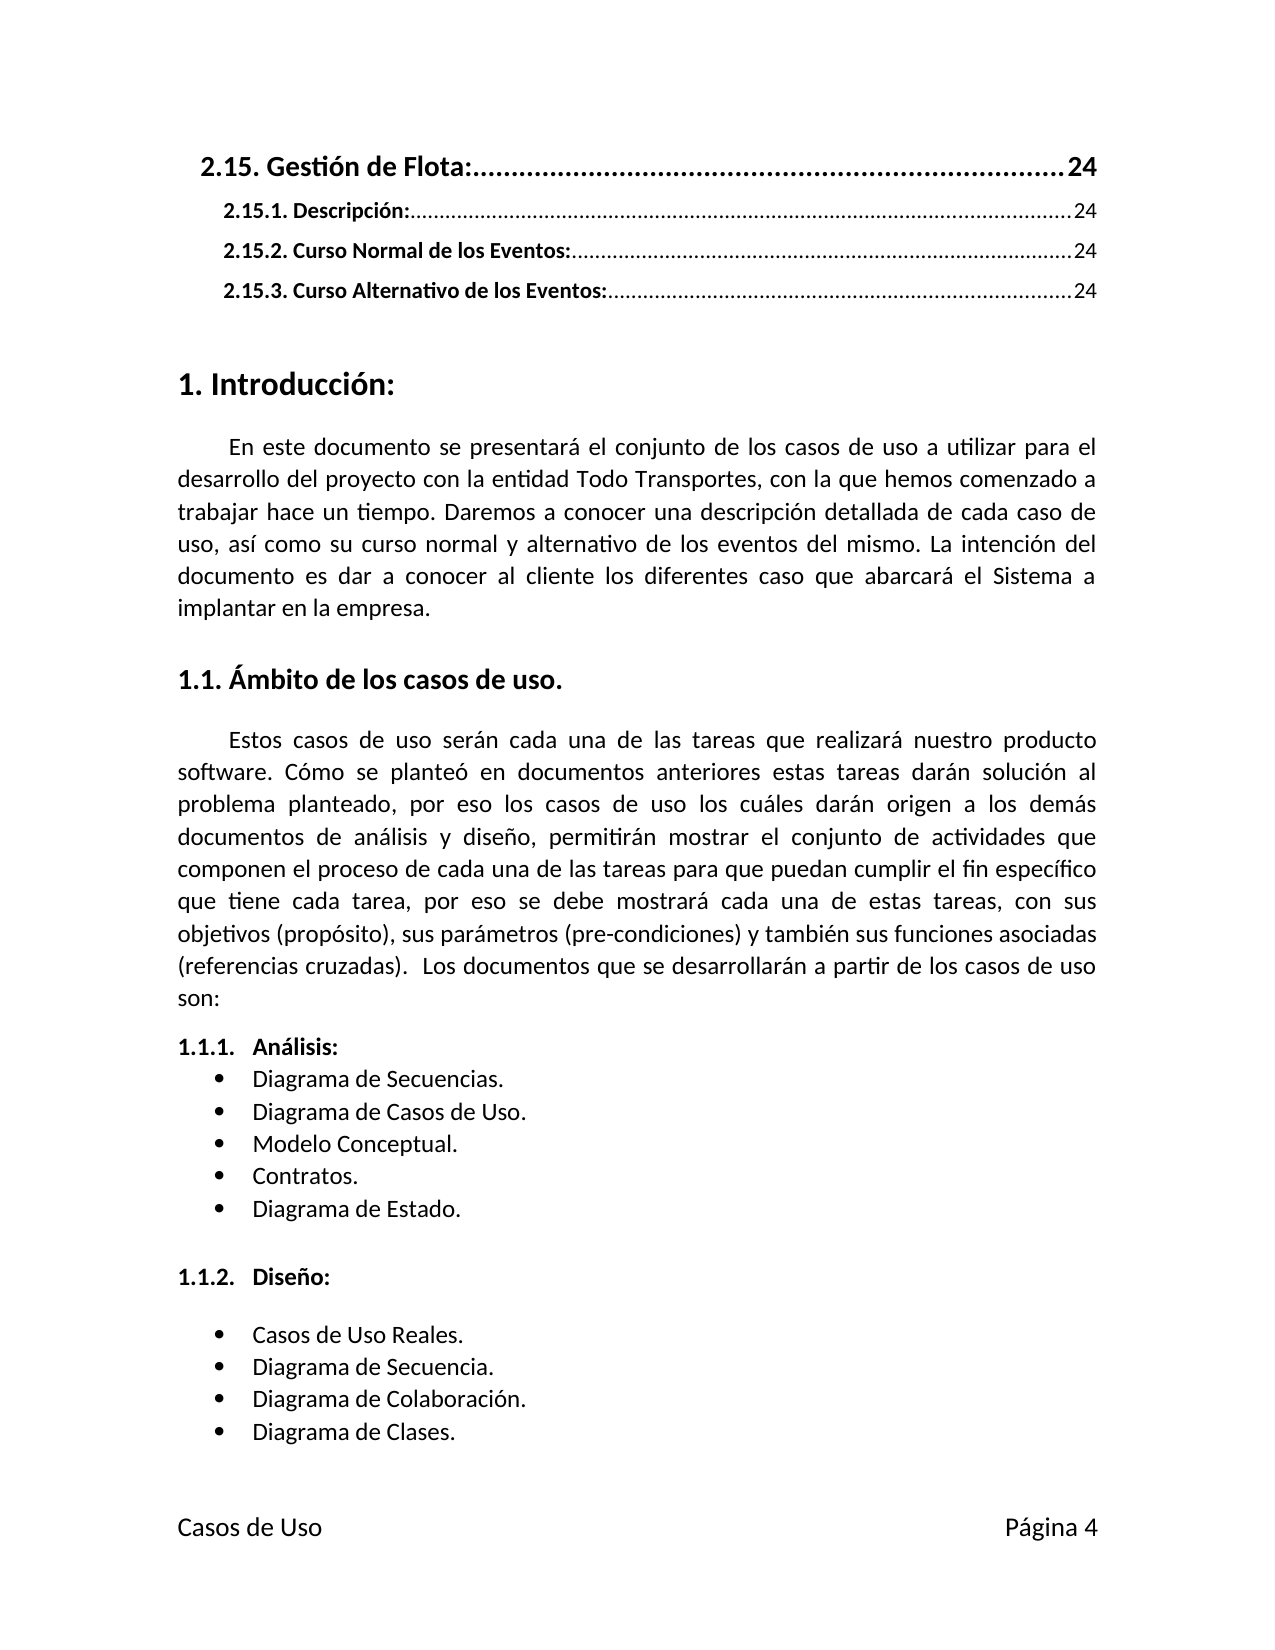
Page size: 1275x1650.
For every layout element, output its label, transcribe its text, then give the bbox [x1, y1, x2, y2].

list Diagrama de Colaboración. [215, 1383, 1098, 1414]
list Casos de Uso Reales. [215, 1319, 1098, 1349]
list Diseño: [177, 1261, 1098, 1292]
list Análisis: [177, 1031, 1098, 1062]
list Ámbito de los casos de uso. [177, 661, 1098, 697]
list Diagrama de Secuencia. [215, 1351, 1098, 1382]
text Estos casos de uso serán cada una de las tareas que realizará nuestro producto software. Cómo se planteó en documentos anteriores estas tareas darán solución al problema planteado, por eso los casos de uso los cuáles darán origen a los demás documentos de análisis y diseño, permitirán mostrar el conjunto de actividades que componen el proceso de cada una de las tareas para que puedan cumplir el fin específico que tiene cada tarea, por eso se debe mostrará cada una de estas tareas, con sus objetivos (propósito), sus parámetros (pre-condiciones) y también sus funciones asociadas (referencias cruzadas). Los documentos que se desarrollarán a partir de los casos de uso son: [177, 724, 1098, 1013]
list Modelo Conceptual. [215, 1128, 1098, 1159]
text 1. Introducción: [177, 363, 1098, 404]
text En este documento se presentará el conjunto de los casos de uso a utilizar para el desarrollo del proyecto con la entidad Todo Transportes, con la que hemos comenzado a trabajar hace un tiempo. Daremos a conocer una descripción detallada de cada caso de uso, así como su curso normal y alternativo de los eventos del mismo. La intención del documento es dar a conocer al cliente los diferentes caso que abarcará el Sistema a implantar en la empresa. [177, 431, 1098, 623]
list Diagrama de Clases. [215, 1416, 1098, 1446]
list Diagrama de Secuencias. [215, 1063, 1098, 1094]
list Diagrama de Casos de Uso. [215, 1096, 1098, 1126]
list Contratos. [215, 1160, 1098, 1191]
list Diagrama de Estado. [215, 1193, 1098, 1223]
